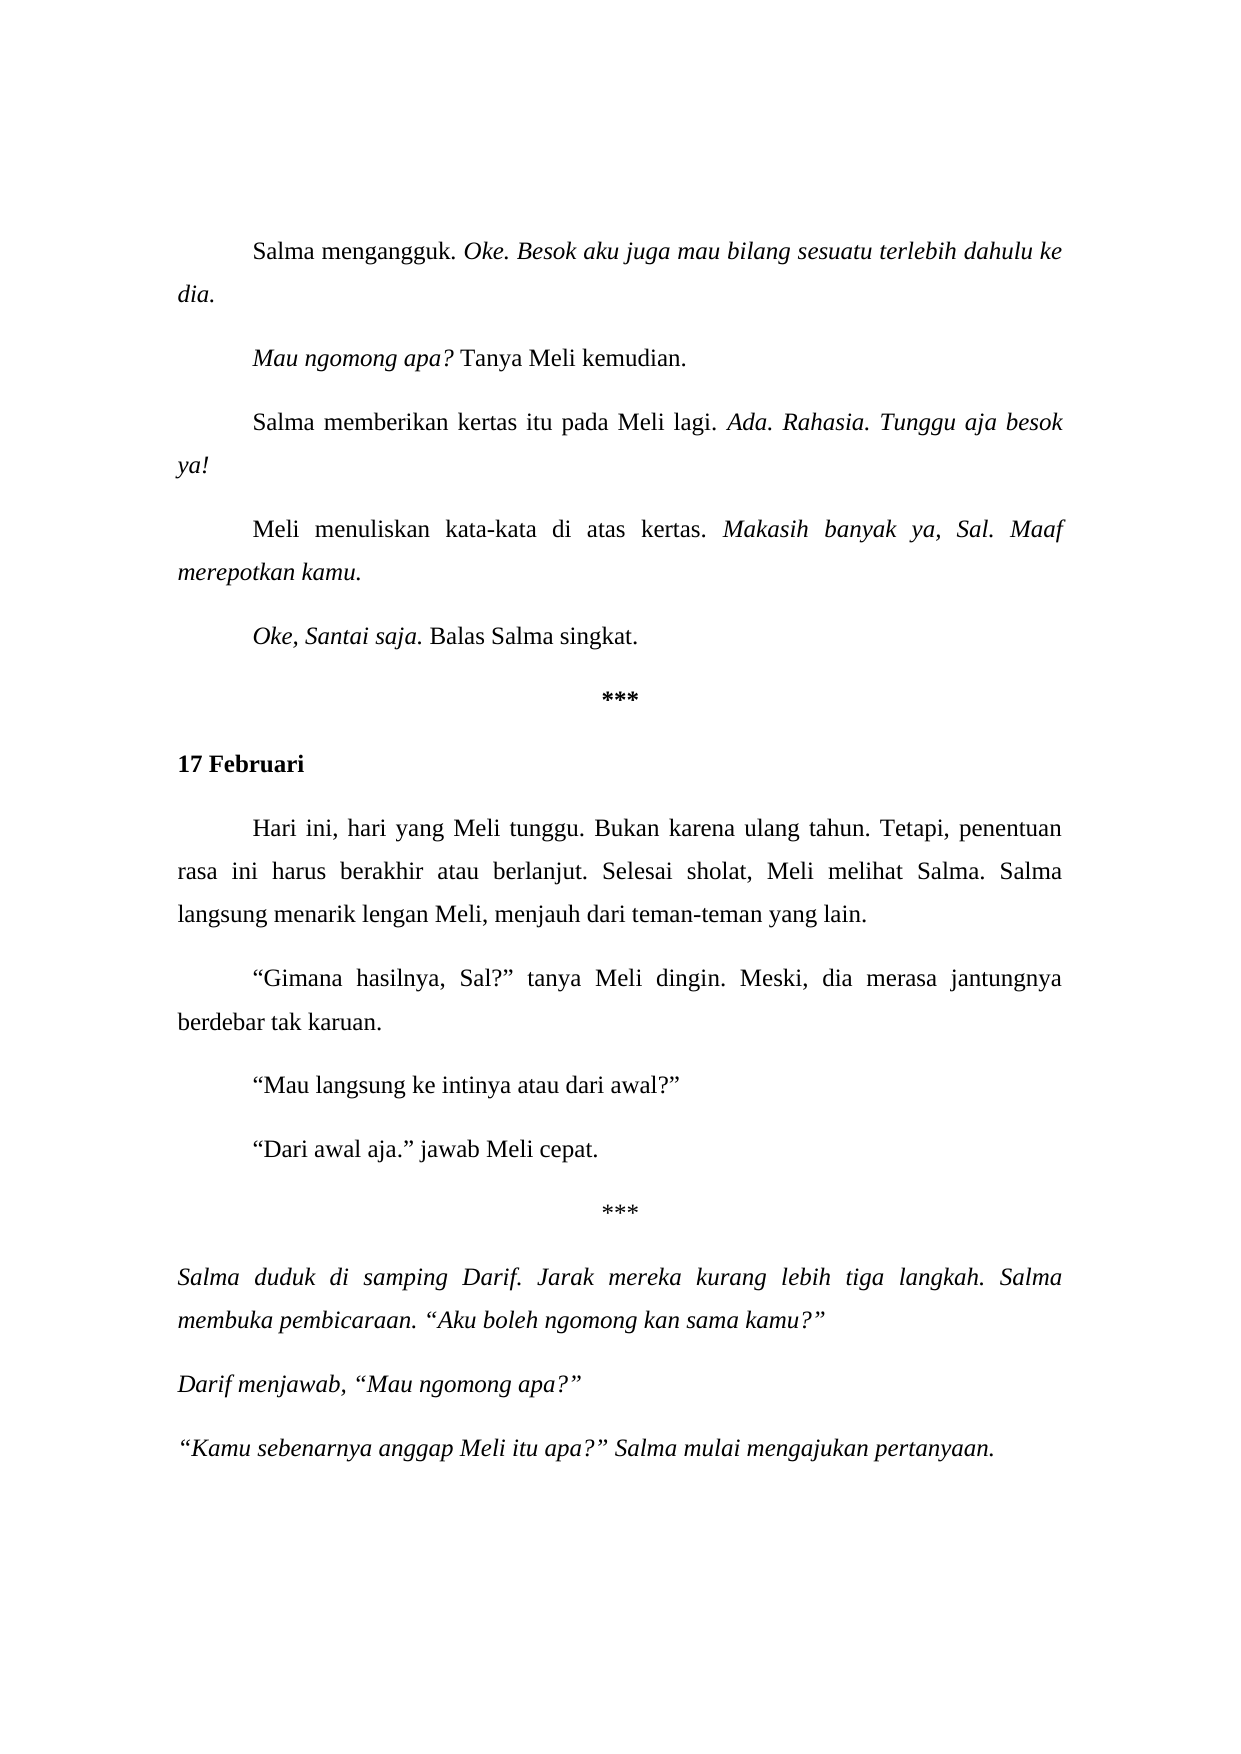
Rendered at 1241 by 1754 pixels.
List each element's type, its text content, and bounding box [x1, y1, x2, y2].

text “Kamu sebenarnya anggap Meli itu apa?” Salma mulai mengajukan pertanyaan. [177, 1433, 1063, 1462]
text *** [177, 685, 1063, 714]
text Meli menuliskan kata-kata di atas kertas. Makasih banyak ya, Sal. Maaf merepotkan kamu. [177, 514, 1063, 586]
text “Mau langsung ke intinya atau dari awal?” [177, 1071, 1063, 1099]
text Salma duduk di samping Darif. Jarak mereka kurang lebih tiga langkah. Salma membuka pembicaraan. “Aku boleh ngomong kan sama kamu?” [177, 1262, 1063, 1334]
text Darif menjawab, “Mau ngomong apa?” [177, 1369, 1063, 1398]
text “Dari awal aja.” jawab Meli cepat. [177, 1134, 1063, 1163]
text *** [177, 1198, 1063, 1227]
text Mau ngomong apa? Tanya Meli kemudian. [177, 343, 1063, 372]
text 17 Februari [177, 749, 1063, 778]
text Salma mengangguk. Oke. Besok aku juga mau bilang sesuatu terlebih dahulu ke dia. [177, 236, 1063, 308]
text Salma memberikan kertas itu pada Meli lagi. Ada. Rahasia. Tunggu aja besok ya! [177, 407, 1063, 479]
text “Gimana hasilnya, Sal?” tanya Meli dingin. Meski, dia merasa jantungnya berdebar tak karuan. [177, 963, 1063, 1035]
text Hari ini, hari yang Meli tunggu. Bukan karena ulang tahun. Tetapi, penentuan rasa ini harus berakhir atau berlanjut. Selesai sholat, Meli melihat Salma. Salma langsung menarik lengan Meli, menjauh dari teman-teman yang lain. [177, 813, 1063, 928]
text Oke, Santai saja. Balas Salma singkat. [177, 621, 1063, 650]
